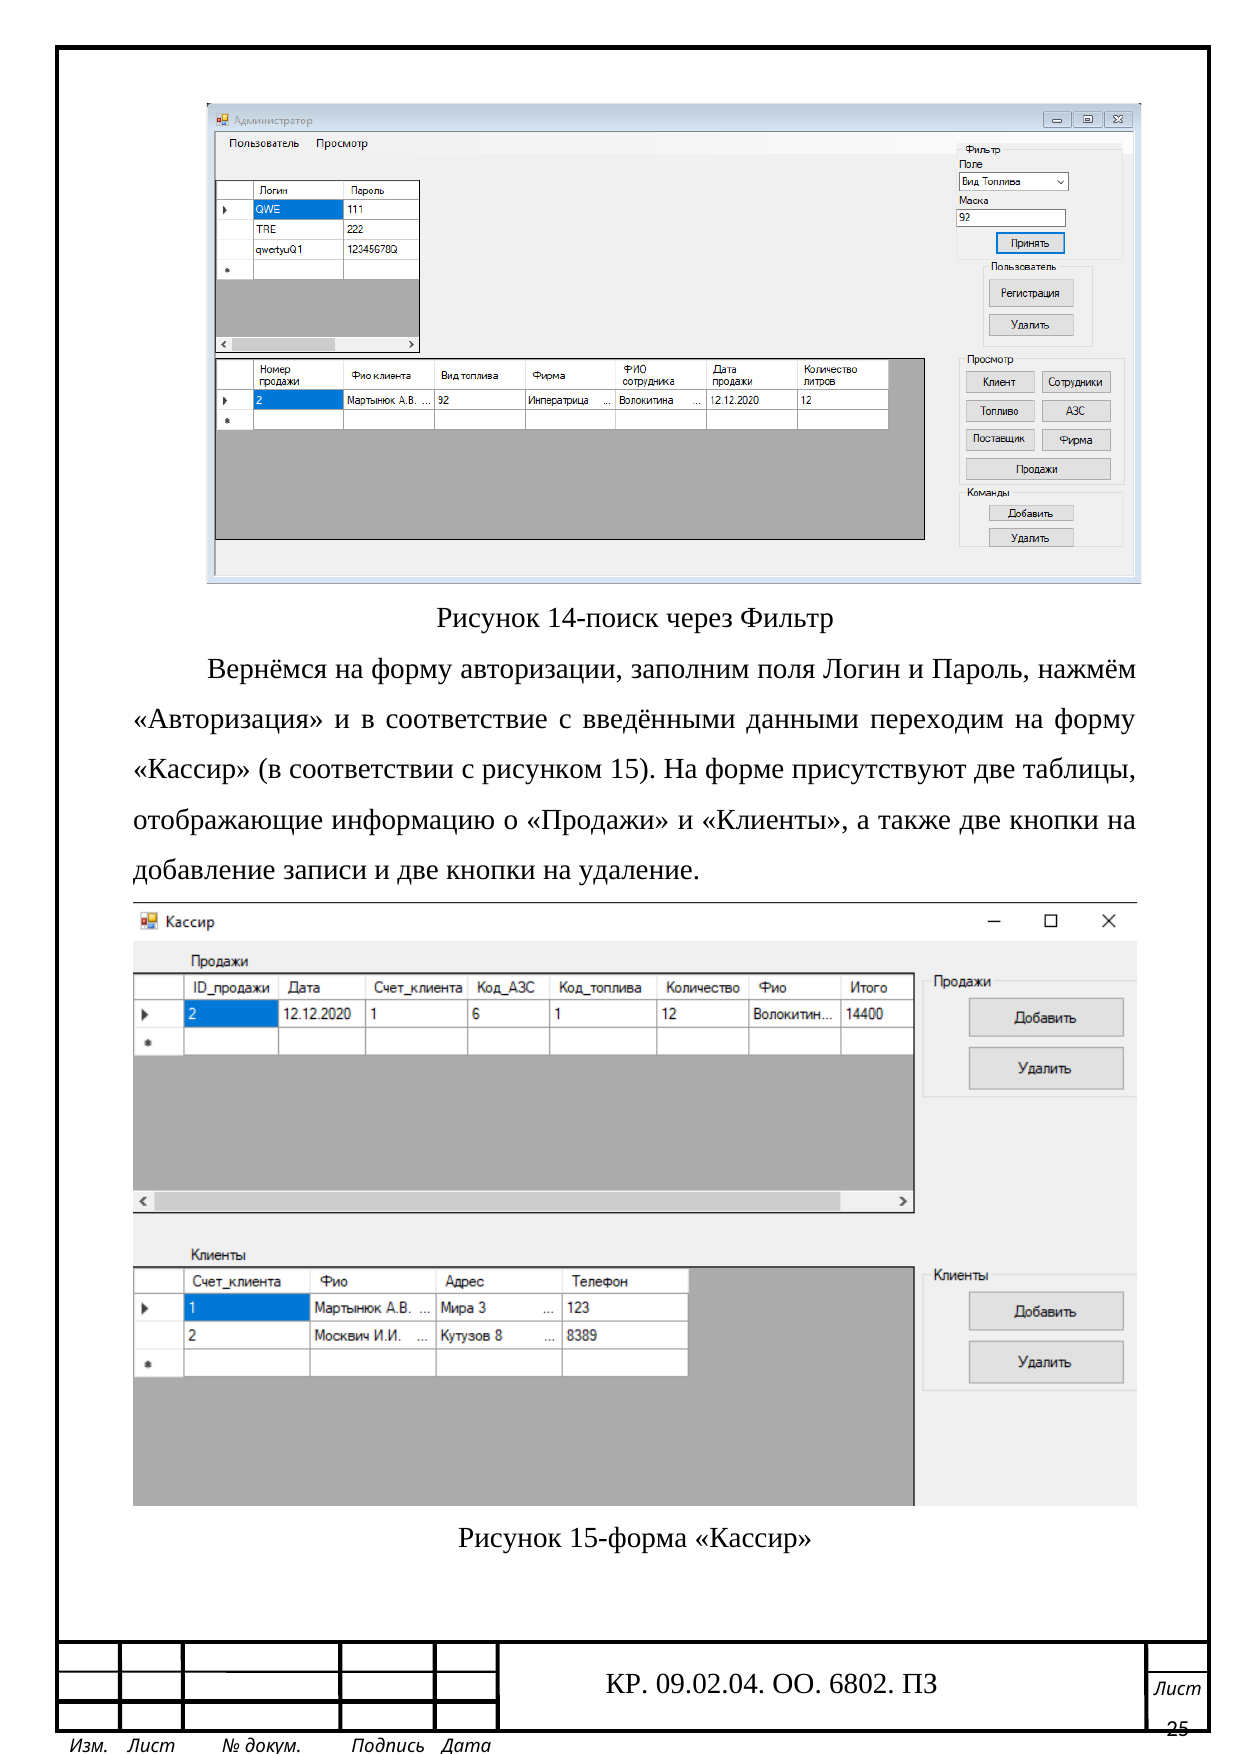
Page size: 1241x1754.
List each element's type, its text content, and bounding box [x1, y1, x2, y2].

text Рисунок 15-форма «Кассир» [133, 1520, 1137, 1553]
picture [133, 902, 1138, 1506]
text Вернёмся на форму авторизации, заполним поля Логин и Пароль, нажмём «Авторизация» и в соответствие с введёнными данными переходим на форму «Кассир» (в соответствии с рисунком 15). На форме присутствуют две таблицы, отображающие информацию о «Продажи» и «Клиенты», а также две кнопки на добавление записи и две кнопки на удаление. [133, 651, 1137, 886]
text Рисунок 14-поиск через Фильтр [133, 103, 1137, 634]
